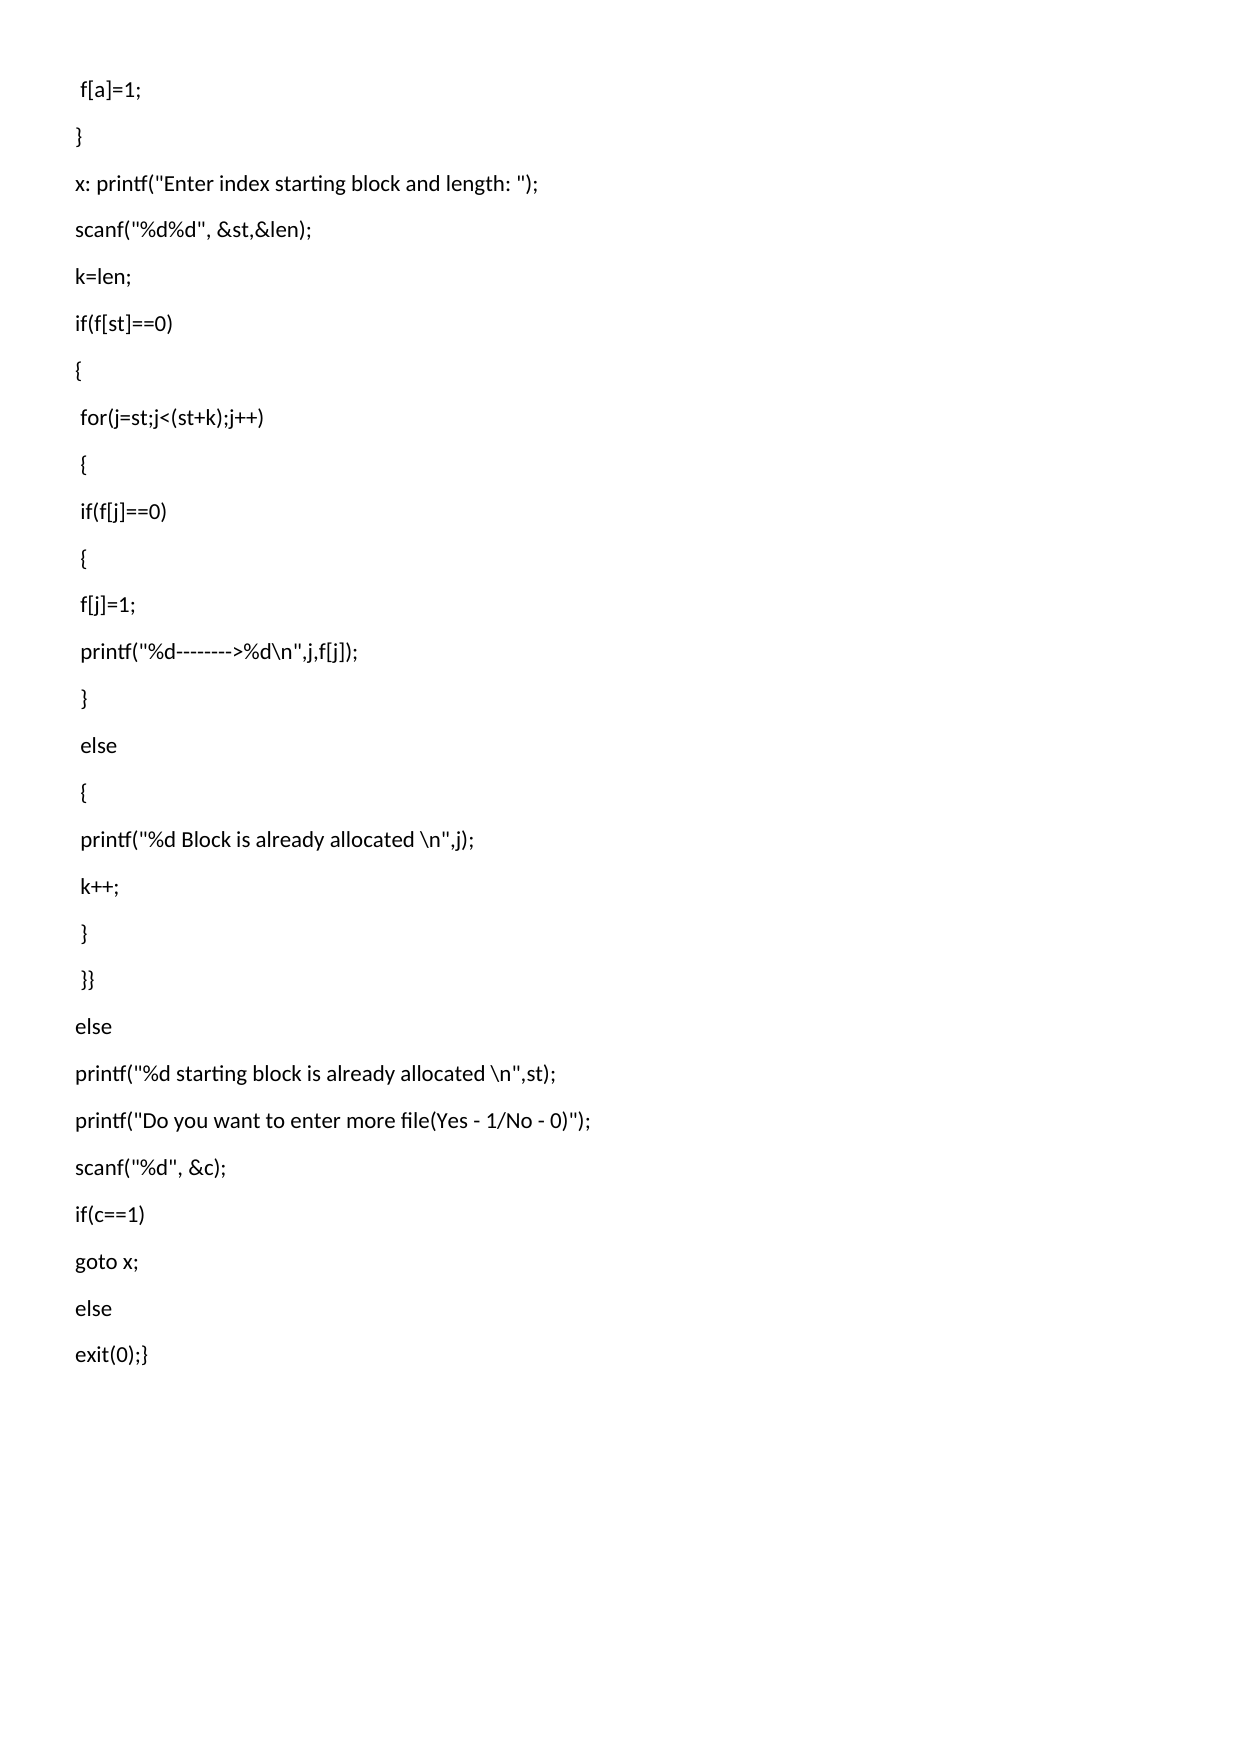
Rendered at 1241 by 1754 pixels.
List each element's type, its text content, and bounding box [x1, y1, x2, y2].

text f[a]=1; [75, 75, 1165, 103]
text } [75, 684, 1165, 712]
text { [75, 544, 1165, 572]
text else [75, 731, 1165, 759]
text } [75, 122, 1165, 150]
text if(f[j]==0) [75, 497, 1165, 525]
text printf("%d starting block is already allocated \n",st); [75, 1059, 1165, 1087]
text printf("%d Block is already allocated \n",j); [75, 825, 1165, 853]
text x: printf("Enter index starting block and length: "); [75, 169, 1165, 197]
text if(f[st]==0) [75, 309, 1165, 337]
text } [75, 919, 1165, 947]
text { [75, 778, 1165, 806]
text scanf("%d%d", &st,&len); [75, 216, 1165, 244]
text else [75, 1012, 1165, 1041]
text else [75, 1294, 1165, 1322]
text }} [75, 966, 1165, 994]
text k++; [75, 872, 1165, 900]
text printf("Do you want to enter more file(Yes - 1/No - 0)"); [75, 1106, 1165, 1134]
text for(j=st;j<(st+k);j++) [75, 403, 1165, 431]
text f[j]=1; [75, 591, 1165, 619]
text scanf("%d", &c); [75, 1153, 1165, 1181]
text goto x; [75, 1247, 1165, 1275]
text k=len; [75, 262, 1165, 291]
text printf("%d-------->%d\n",j,f[j]); [75, 637, 1165, 666]
text { [75, 356, 1165, 384]
text exit(0);} [75, 1341, 1165, 1369]
text if(c==1) [75, 1200, 1165, 1228]
text { [75, 450, 1165, 478]
